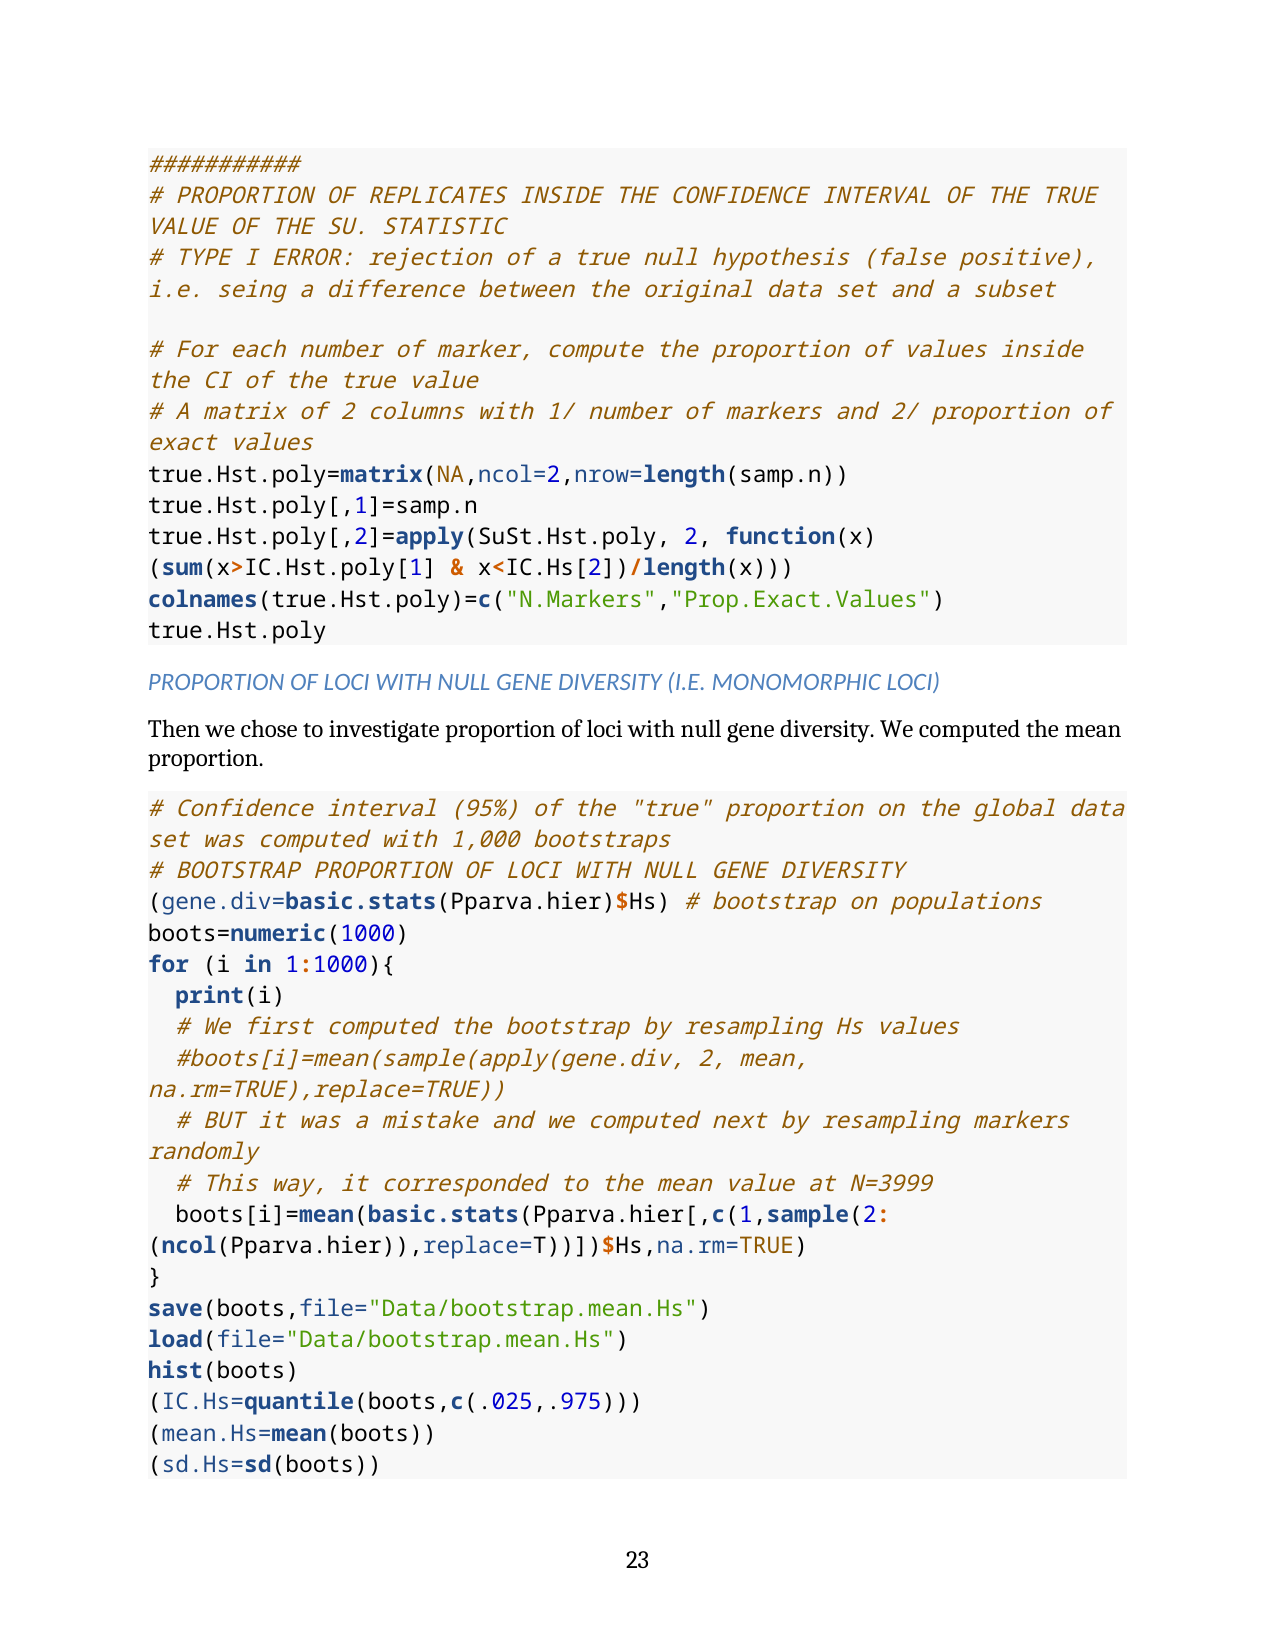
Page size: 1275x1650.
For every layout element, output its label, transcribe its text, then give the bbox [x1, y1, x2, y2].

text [148, 148, 1127, 645]
subtitle PROPORTION OF LOCI WITH NULL GENE DIVERSITY (I.E. MONOMORPHIC LOCI) [148, 666, 1127, 696]
text Then we chose to investigate proportion of loci with null gene diversity. We computed the mean proportion. [148, 715, 1127, 773]
